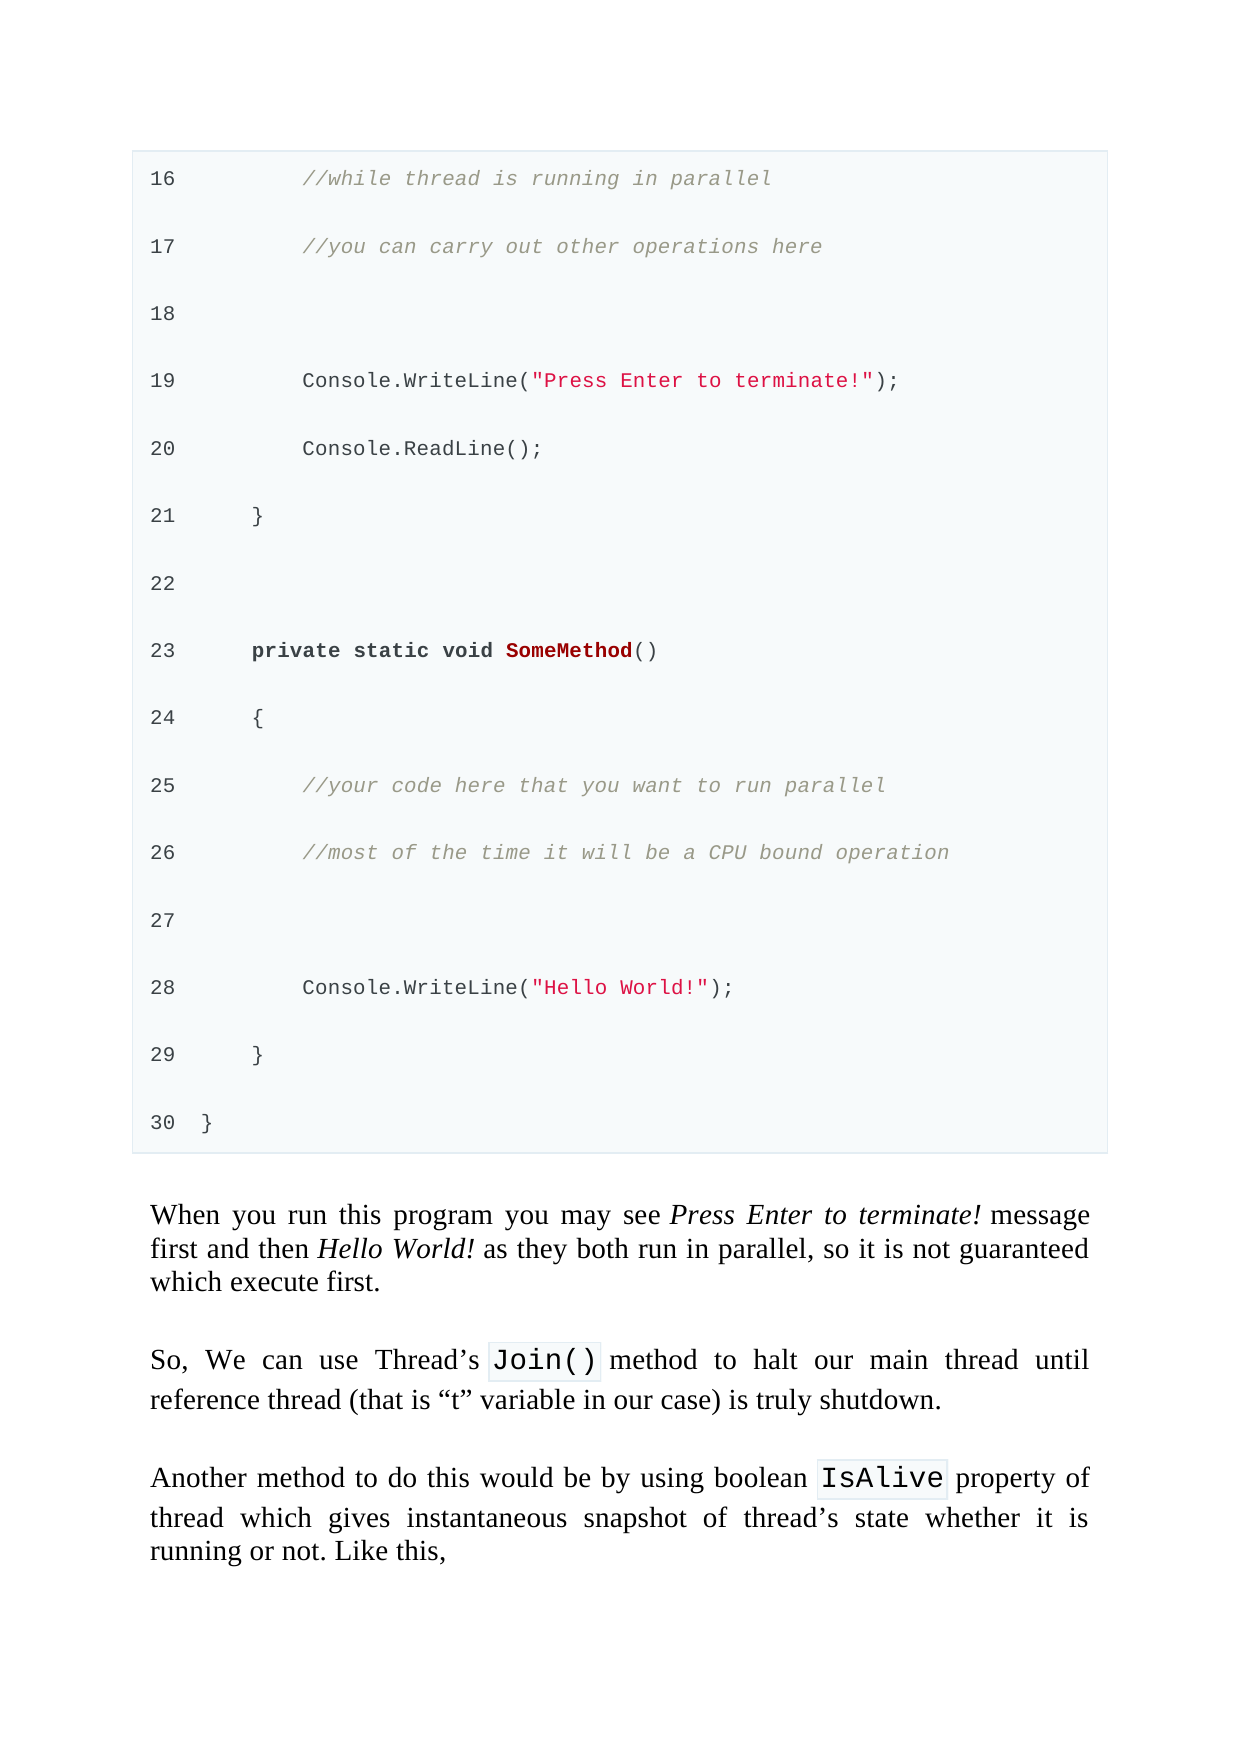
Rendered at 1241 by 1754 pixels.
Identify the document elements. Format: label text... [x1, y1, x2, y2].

text 25 //your code here that you want to run parallel [133, 757, 1107, 798]
text 21 } [133, 487, 1107, 529]
text 26 //most of the time it will be a CPU bound operation [133, 824, 1107, 866]
text 18 [133, 285, 1107, 327]
text 30 } [133, 1093, 1107, 1152]
text 24 { [133, 689, 1107, 731]
text When you run this program you may see Press Enter to terminate! message first and then Hello World! as they both run in parallel, so it is not guaranteed which execute first. [150, 1197, 1090, 1298]
text 22 [133, 554, 1107, 596]
text 28 Console.WriteLine("Hello World!"); [133, 959, 1107, 1001]
text 17 //you can carry out other operations here [133, 217, 1107, 259]
text 16 //while thread is running in parallel [133, 152, 1107, 192]
text 20 Console.ReadLine(); [133, 419, 1107, 461]
text 29 } [133, 1026, 1107, 1068]
text 19 Console.WriteLine("Press Enter to terminate!"); [133, 352, 1107, 394]
text So, We can use Thread’s Join() method to halt our main thread until reference thread (that is “t” variable in our case) is truly shutdown. [150, 1342, 1090, 1416]
text Another method to do this would be by using boolean IsAlive property of thread which gives instantaneous snapshot of thread’s state whether it is running or not. Like this, [150, 1459, 1090, 1567]
text 27 [133, 891, 1107, 933]
text 23 private static void SomeMethod() [133, 622, 1107, 664]
